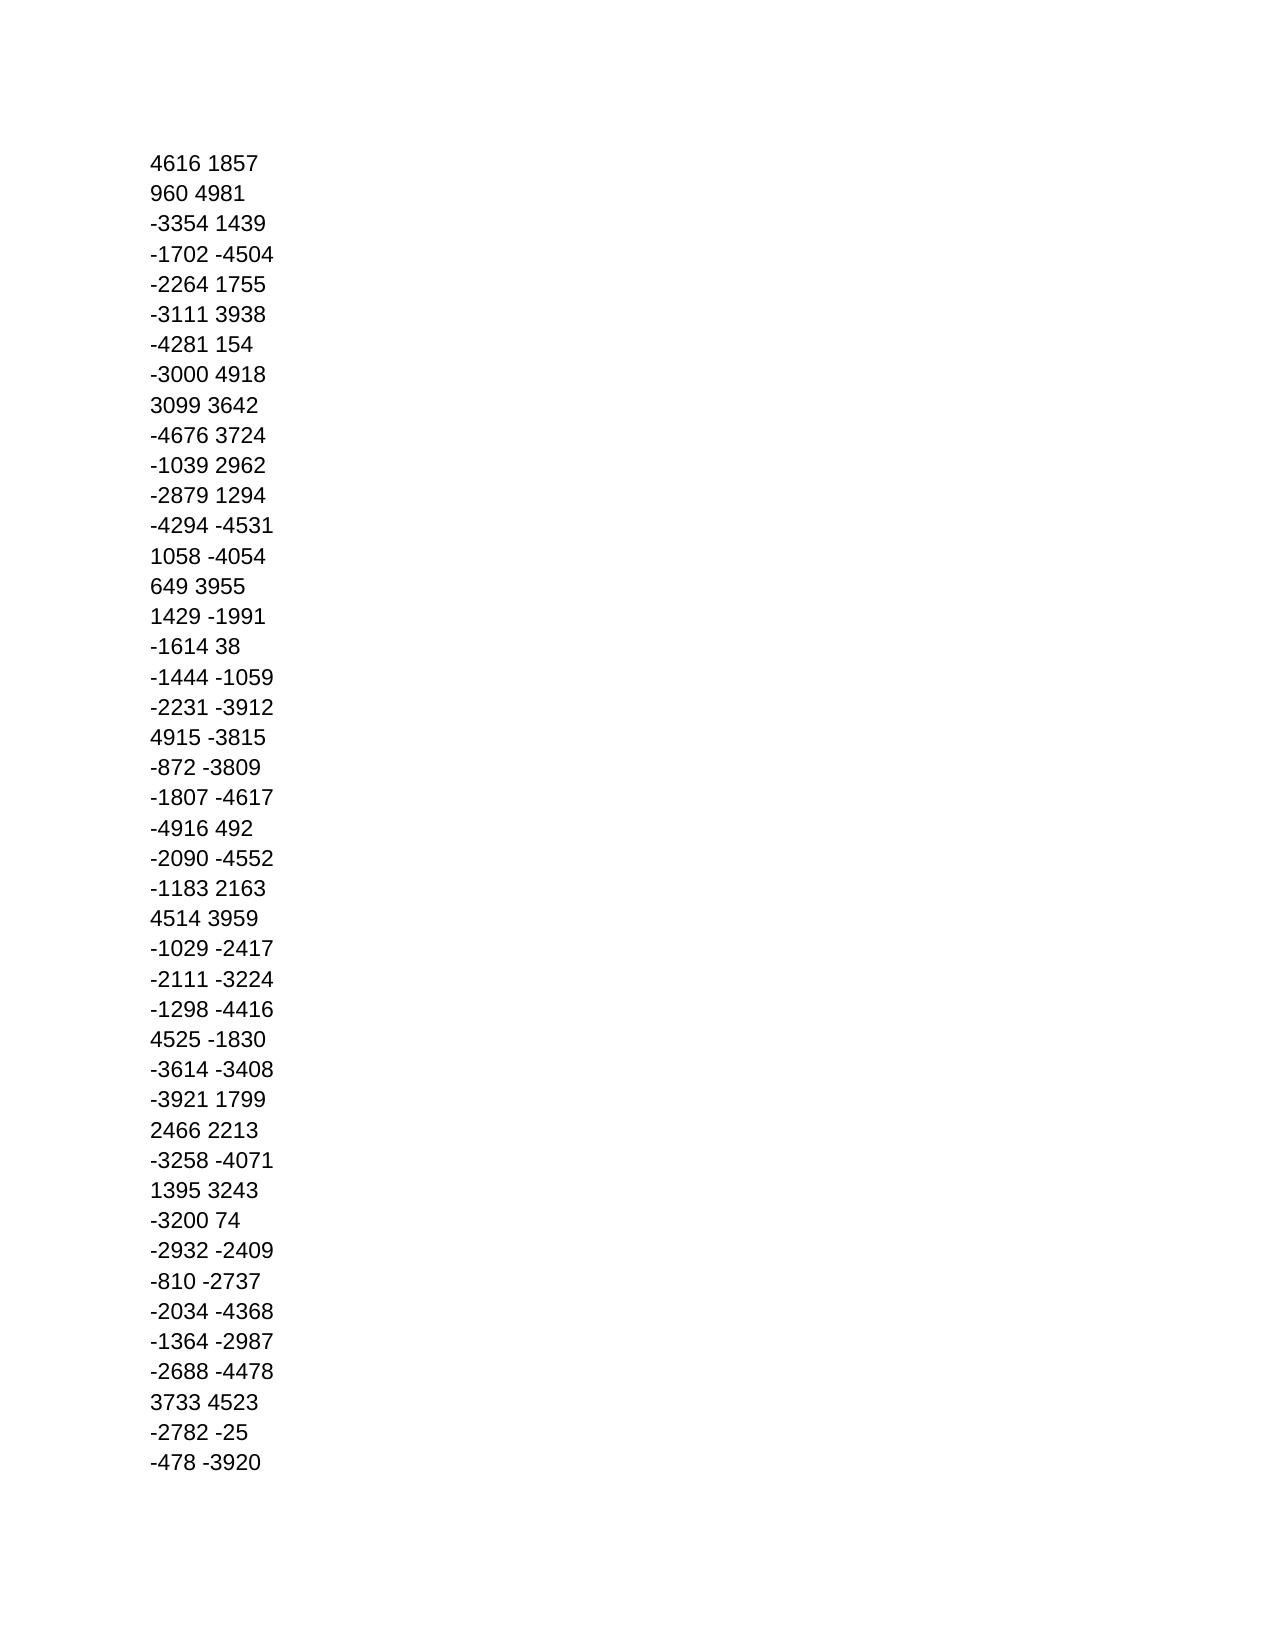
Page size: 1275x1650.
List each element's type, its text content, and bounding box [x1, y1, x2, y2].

text -3111 3938 [150, 301, 1125, 327]
text -3200 74 [150, 1207, 1125, 1234]
text -3354 1439 [150, 210, 1125, 237]
text -2932 -2409 [150, 1237, 1125, 1264]
text -1039 2962 [150, 452, 1125, 478]
text -1444 -1059 [150, 663, 1125, 690]
text 3733 4523 [150, 1388, 1125, 1415]
text -2264 1755 [150, 271, 1125, 297]
text 960 4981 [150, 180, 1125, 207]
text -1298 -4416 [150, 996, 1125, 1022]
text 4616 1857 [150, 150, 1125, 176]
text -2034 -4368 [150, 1298, 1125, 1324]
text -3614 -3408 [150, 1056, 1125, 1083]
text -1029 -2417 [150, 935, 1125, 962]
text -4281 154 [150, 331, 1125, 358]
text -2090 -4552 [150, 845, 1125, 871]
text -1364 -2987 [150, 1328, 1125, 1354]
text -2231 -3912 [150, 694, 1125, 720]
text -4676 3724 [150, 422, 1125, 448]
text -1183 2163 [150, 875, 1125, 901]
text -2111 -3224 [150, 966, 1125, 992]
text -872 -3809 [150, 754, 1125, 781]
text -2782 -25 [150, 1419, 1125, 1445]
text 4915 -3815 [150, 724, 1125, 750]
text 3099 3642 [150, 392, 1125, 418]
text -3000 4918 [150, 361, 1125, 388]
text -478 -3920 [150, 1449, 1125, 1475]
text -4916 492 [150, 814, 1125, 841]
text -3258 -4071 [150, 1147, 1125, 1173]
text -810 -2737 [150, 1268, 1125, 1294]
text -2879 1294 [150, 482, 1125, 509]
text 1429 -1991 [150, 603, 1125, 629]
text -3921 1799 [150, 1086, 1125, 1113]
text -1807 -4617 [150, 784, 1125, 811]
text 4525 -1830 [150, 1026, 1125, 1052]
text 4514 3959 [150, 905, 1125, 932]
text -1702 -4504 [150, 241, 1125, 267]
text -2688 -4478 [150, 1358, 1125, 1385]
text 1058 -4054 [150, 543, 1125, 569]
text 1395 3243 [150, 1177, 1125, 1203]
text 649 3955 [150, 573, 1125, 599]
text -4294 -4531 [150, 512, 1125, 539]
text -1614 38 [150, 633, 1125, 660]
text 2466 2213 [150, 1117, 1125, 1143]
